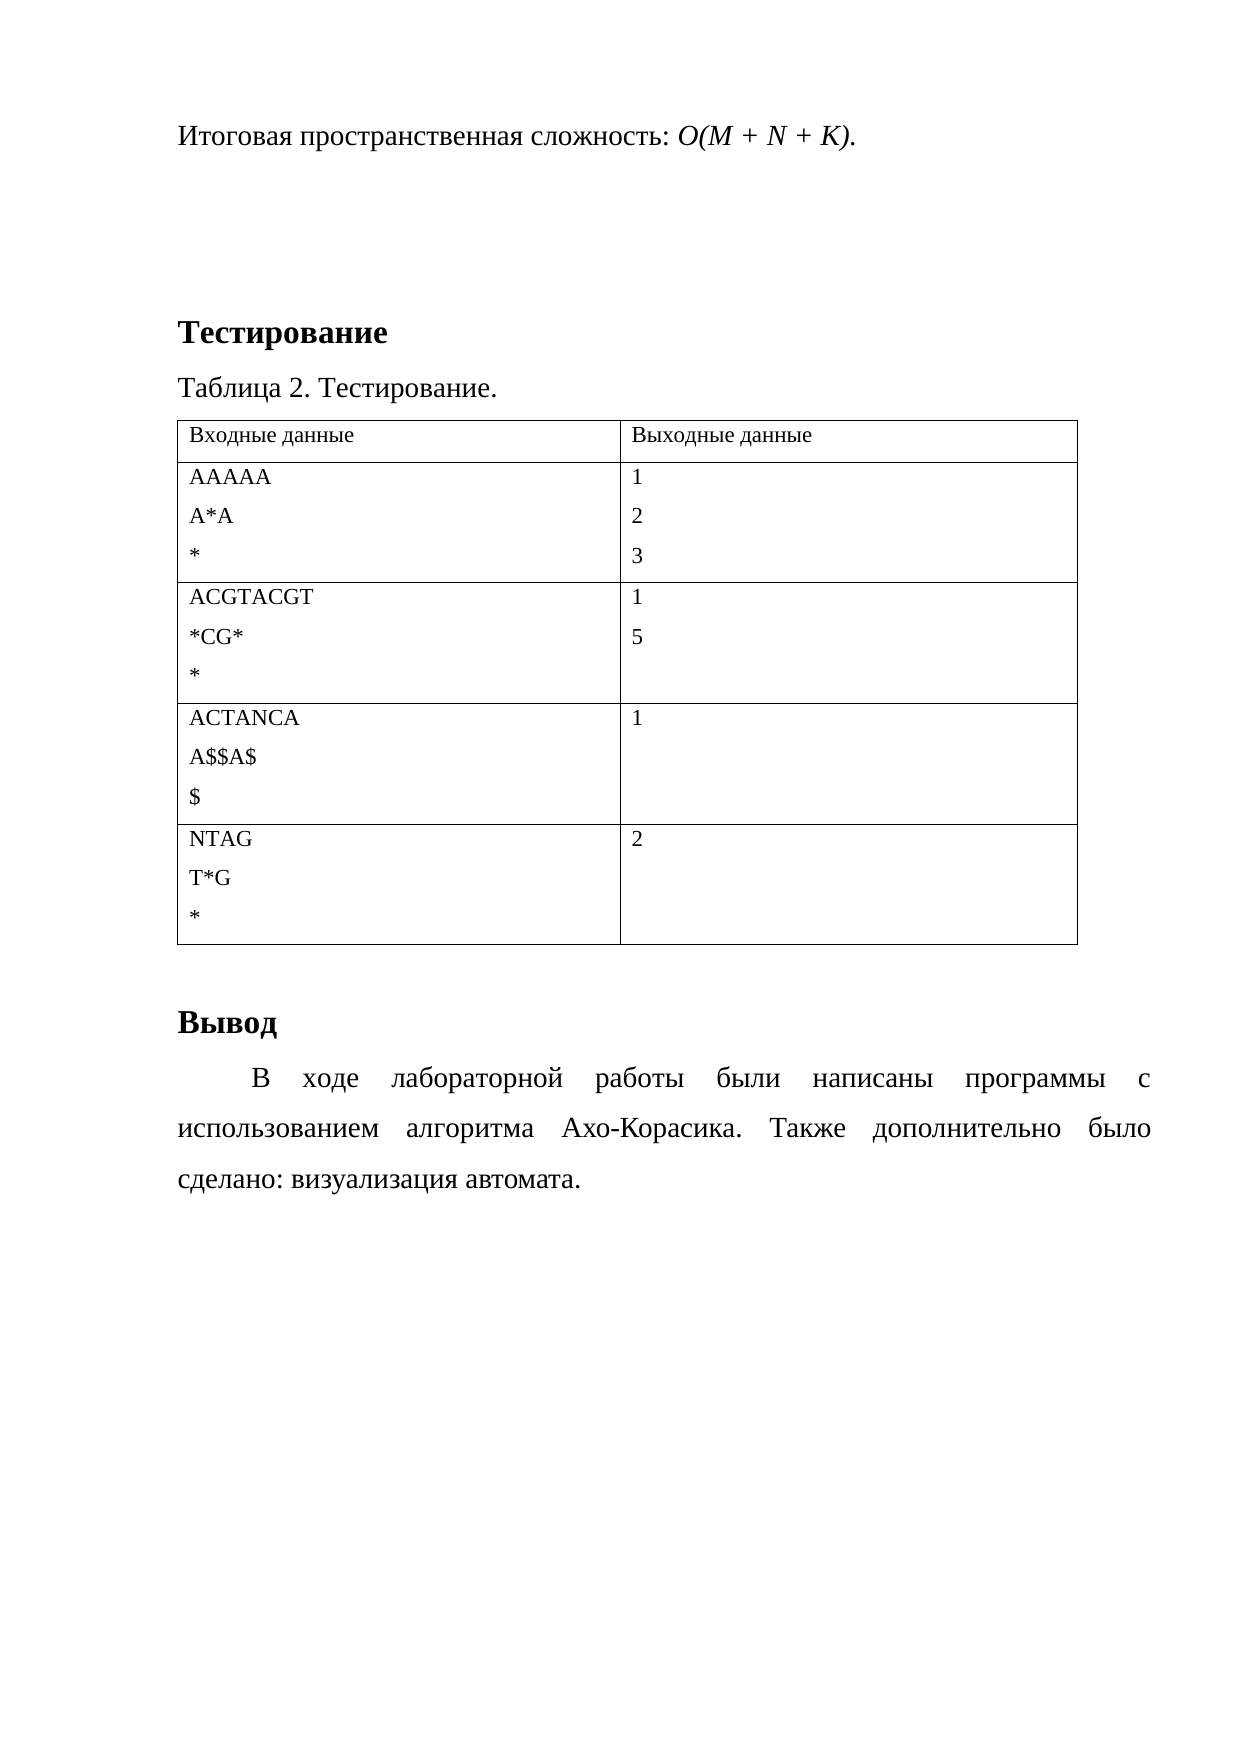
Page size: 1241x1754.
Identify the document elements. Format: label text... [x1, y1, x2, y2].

text Тестирование [177, 312, 1152, 351]
text Итоговая пространственная сложность: O(M + N + K). [177, 118, 1152, 152]
table_cell 1 5 [621, 583, 1077, 703]
table_cell AAAAA A*A * [178, 463, 620, 582]
table_cell 2 [621, 825, 1077, 944]
text Вывод [177, 1003, 1152, 1041]
table_header Входные данные [178, 421, 620, 462]
table_cell NTAG T*G * [178, 825, 620, 944]
text В ходе лабораторной работы были написаны программы с использованием алгоритма Ахо-Корасика. Также дополнительно было сделано: визуализация автомата. [177, 1060, 1152, 1194]
table_cell ACTANCA A$$A$ $ [178, 704, 620, 823]
text Таблица 2. Тестирование. [177, 370, 1152, 403]
table_cell ACGTACGT *CG* * [178, 583, 620, 703]
table_header Выходные данные [621, 421, 1077, 462]
table_cell 1 [621, 704, 1077, 823]
table_cell 1 2 3 [621, 463, 1077, 582]
